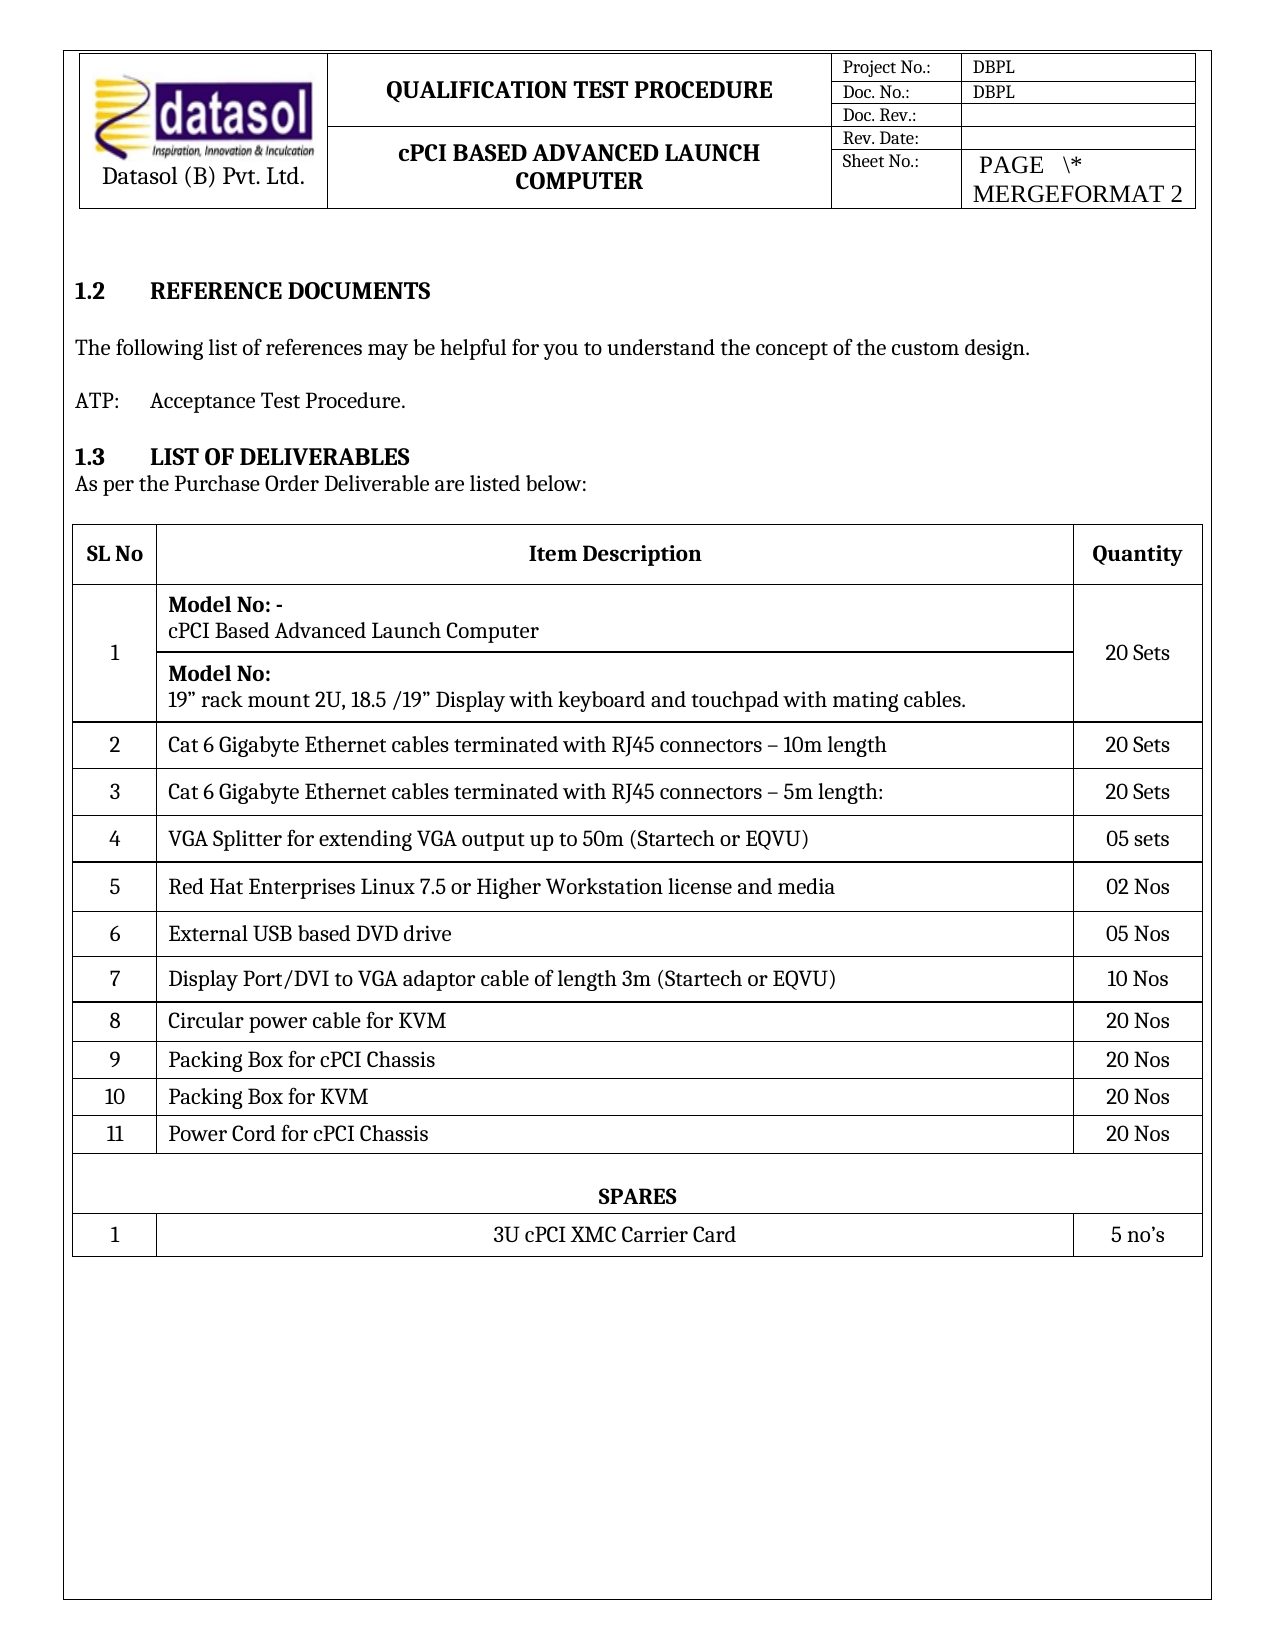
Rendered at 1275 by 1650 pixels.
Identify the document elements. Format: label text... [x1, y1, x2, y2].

table_cell 20 Sets [1074, 585, 1202, 721]
table_cell 11 [73, 1116, 156, 1152]
table_header SL No [73, 525, 156, 584]
table_cell Circular power cable for KVM [157, 1003, 1073, 1041]
table_cell 20 Sets [1074, 723, 1202, 768]
table_cell 4 [73, 816, 156, 861]
table_cell 20 Nos [1074, 1003, 1202, 1041]
subtitle 1.3 LIST OF DELIVERABLES [75, 442, 1211, 471]
table_cell 1 [73, 1214, 156, 1256]
text ATP: Acceptance Test Procedure. [75, 387, 1211, 414]
table_cell Power Cord for cPCI Chassis [157, 1116, 1073, 1152]
table_cell 1 [73, 585, 156, 721]
table_header Quantity [1074, 525, 1202, 584]
table_cell 20 Nos [1074, 1079, 1202, 1115]
table_cell External USB based DVD drive [157, 912, 1073, 956]
table_cell 5 [73, 863, 156, 911]
table_cell Packing Box for cPCI Chassis [157, 1042, 1073, 1078]
table_header Item Description [157, 525, 1073, 584]
table_cell 05 sets [1074, 816, 1202, 861]
table_cell 20 Nos [1074, 1042, 1202, 1078]
table_cell Packing Box for KVM [157, 1079, 1073, 1115]
table_cell 05 Nos [1074, 912, 1202, 956]
table_cell SPARES [73, 1154, 1202, 1213]
picture [91, 71, 316, 162]
table_cell 8 [73, 1003, 156, 1041]
table_cell 9 [73, 1042, 156, 1078]
table_cell 5 no’s [1074, 1214, 1202, 1256]
subtitle 1.2 REFERENCE DOCUMENTS [75, 277, 1211, 306]
table_cell 20 Sets [1074, 769, 1202, 815]
table_cell 02 Nos [1074, 863, 1202, 911]
table_cell Model No: - cPCI Based Advanced Launch Computer [157, 585, 1073, 651]
table_cell 6 [73, 912, 156, 956]
table_cell 3U cPCI XMC Carrier Card [157, 1214, 1073, 1256]
table_cell 20 Nos [1074, 1116, 1202, 1152]
table_cell 10 [73, 1079, 156, 1115]
table_cell Cat 6 Gigabyte Ethernet cables terminated with RJ45 connectors – 5m length: [157, 769, 1073, 815]
table_cell 10 Nos [1074, 957, 1202, 1001]
table_cell Cat 6 Gigabyte Ethernet cables terminated with RJ45 connectors – 10m length [157, 723, 1073, 768]
table_cell VGA Splitter for extending VGA output up to 50m (Startech or EQVU) [157, 816, 1073, 861]
text As per the Purchase Order Deliverable are listed below: [75, 471, 1211, 498]
table_cell Display Port/DVI to VGA adaptor cable of length 3m (Startech or EQVU) [157, 957, 1073, 1001]
table_cell Red Hat Enterprises Linux 7.5 or Higher Workstation license and media [157, 863, 1073, 911]
table_cell 3 [73, 769, 156, 815]
table_cell Model No: 19” rack mount 2U, 18.5 /19” Display with keyboard and touchpad with mating cables. [157, 653, 1073, 721]
table_cell 2 [73, 723, 156, 768]
table_cell 7 [73, 957, 156, 1001]
text The following list of references may be helpful for you to understand the concept of the custom design. [75, 335, 1211, 361]
